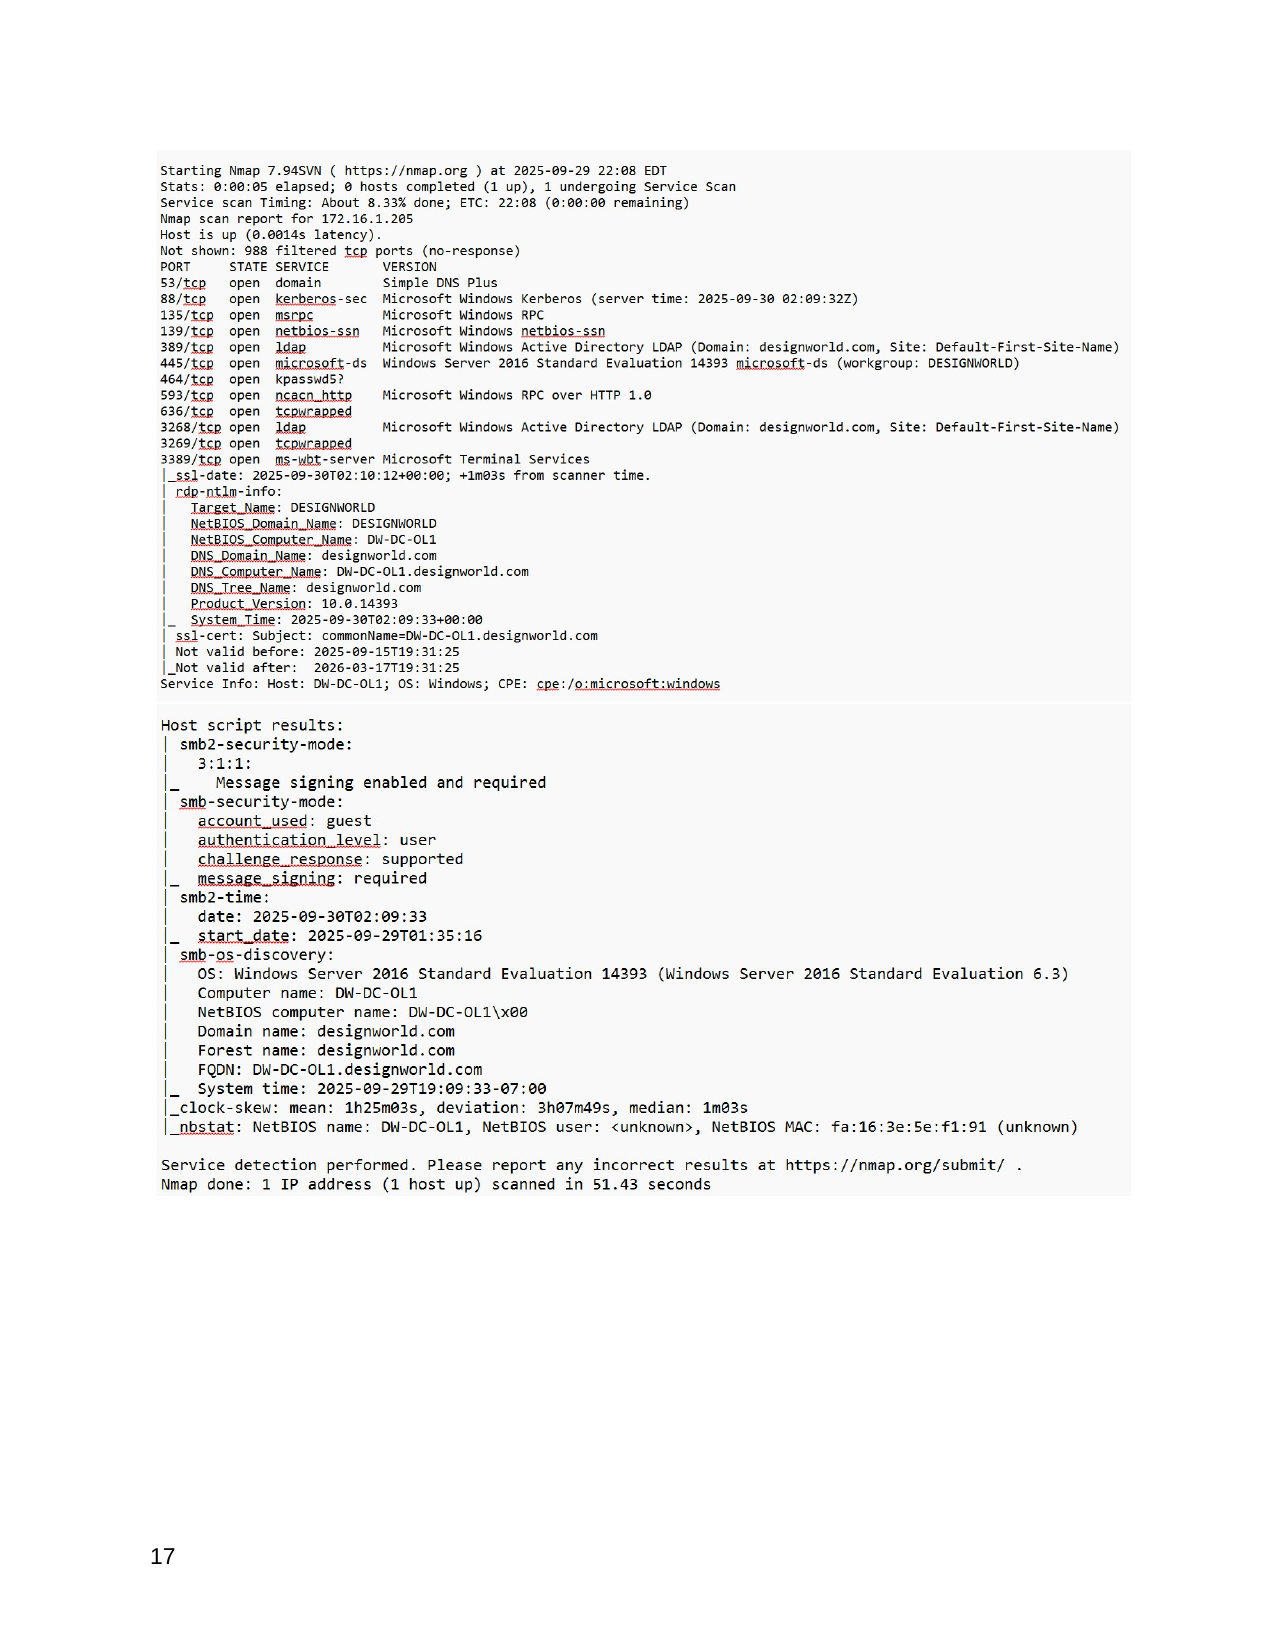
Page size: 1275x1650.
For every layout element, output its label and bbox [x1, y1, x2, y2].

picture [156, 704, 1132, 1196]
picture [156, 150, 1132, 702]
